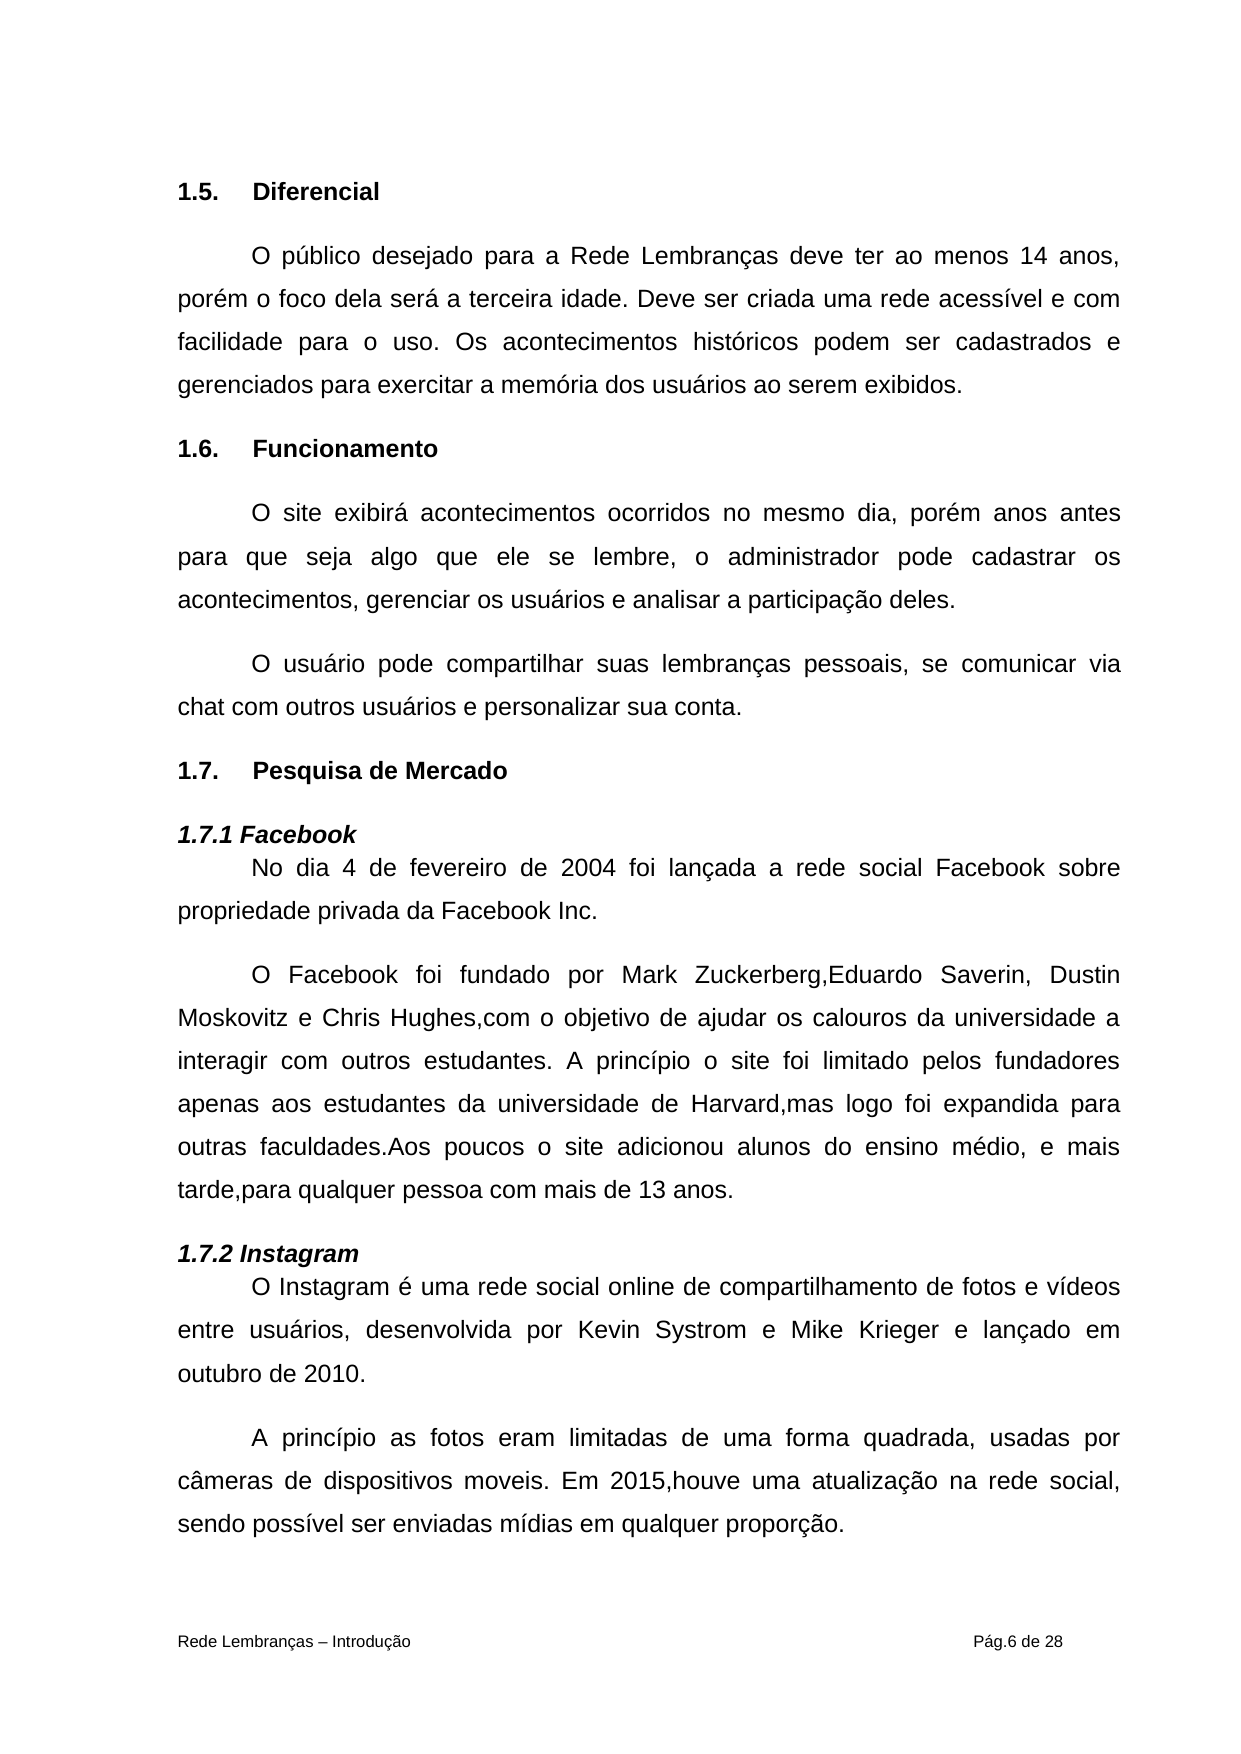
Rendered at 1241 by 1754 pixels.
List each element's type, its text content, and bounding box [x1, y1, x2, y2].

subtitle Diferencial [177, 177, 1122, 206]
text No dia 4 de fevereiro de 2004 foi lançada a rede social Facebook sobre propriedade privada da Facebook Inc. [177, 853, 1122, 924]
text O site exibirá acontecimentos ocorridos no mesmo dia, porém anos antes para que seja algo que ele se lembre, o administrador pode cadastrar os acontecimentos, gerenciar os usuários e analisar a participação deles. [177, 498, 1122, 613]
subtitle Pesquisa de Mercado [177, 756, 1122, 784]
text O público desejado para a Rede Lembranças deve ter ao menos 14 anos, porém o foco dela será a terceira idade. Deve ser criada uma rede acessível e com facilidade para o uso. Os acontecimentos históricos podem ser cadastrados e gerenciados para exercitar a memória dos usuários ao serem exibidos. [177, 241, 1122, 399]
subtitle 1.7.2 Instagram [177, 1239, 1122, 1268]
text O Instagram é uma rede social online de compartilhamento de fotos e vídeos entre usuários, desenvolvida por Kevin Systrom e Mike Krieger e lançado em outubro de 2010. [177, 1272, 1122, 1387]
text O Facebook foi fundado por Mark Zuckerberg,Eduardo Saverin, Dustin Moskovitz e Chris Hughes,com o objetivo de ajudar os calouros da universidade a interagir com outros estudantes. A princípio o site foi limitado pelos fundadores apenas aos estudantes da universidade de Harvard,mas logo foi expandida para outras faculdades.Aos poucos o site adicionou alunos do ensino médio, e mais tarde,para qualquer pessoa com mais de 13 anos. [177, 960, 1122, 1204]
subtitle 1.7.1 Facebook [177, 820, 1122, 848]
subtitle Funcionamento [177, 434, 1122, 463]
text O usuário pode compartilhar suas lembranças pessoais, se comunicar via chat com outros usuários e personalizar sua conta. [177, 649, 1122, 721]
text A princípio as fotos eram limitadas de uma forma quadrada, usadas por câmeras de dispositivos moveis. Em 2015,houve uma atualização na rede social, sendo possível ser enviadas mídias em qualquer proporção. [177, 1423, 1122, 1538]
